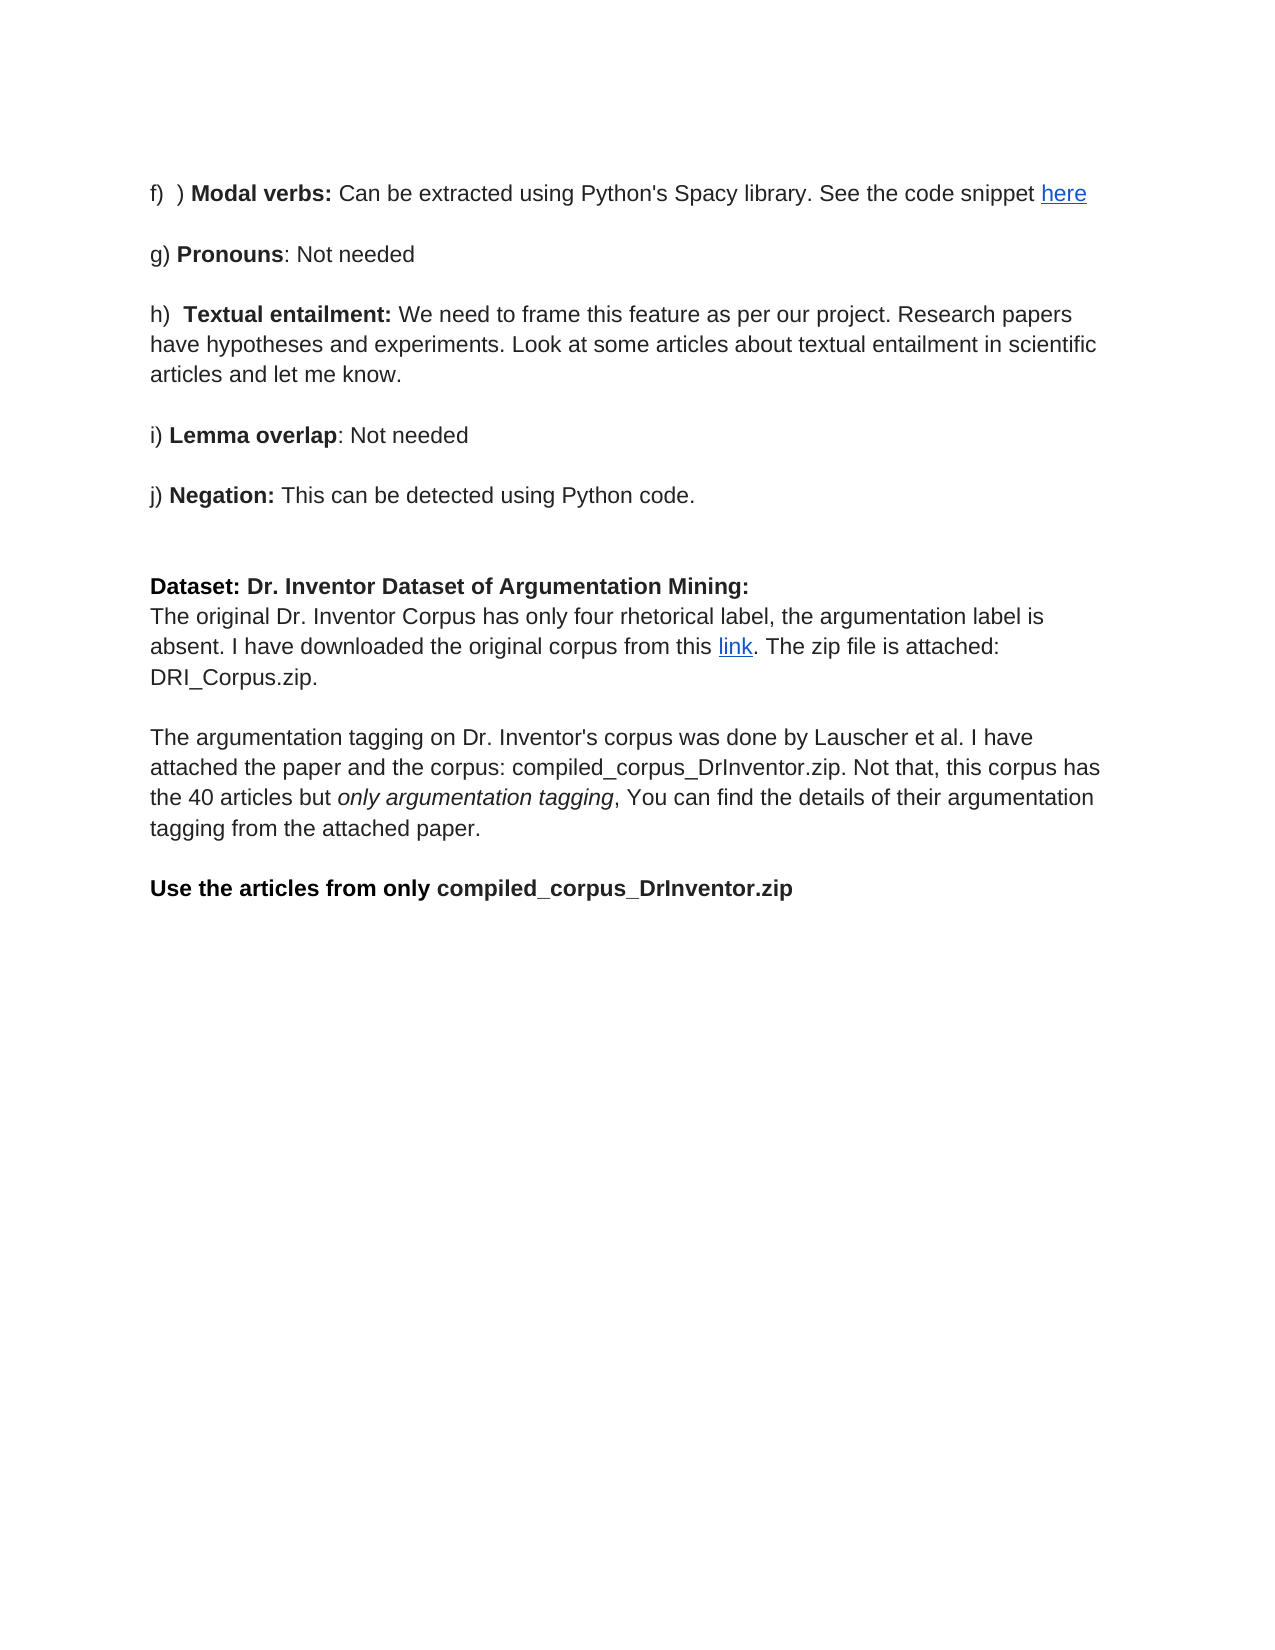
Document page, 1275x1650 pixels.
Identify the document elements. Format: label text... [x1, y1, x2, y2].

text g) Pronouns: Not needed [150, 241, 1125, 267]
text The argumentation tagging on Dr. Inventor's corpus was done by Lauscher et al. I have attached the paper and the corpus: compiled_corpus_DrInventor.zip. Not that, this corpus has the 40 articles but only argumentation tagging, You can find the details of their argumentation tagging from the attached paper. [150, 724, 1125, 841]
text The original Dr. Inventor Corpus has only four rhetorical label, the argumentation label is absent. I have downloaded the original corpus from this link. The zip file is attached: DRI_Corpus.zip. [150, 603, 1125, 690]
text f) ) Modal verbs: Can be extracted using Python's Spacy library. See the code snippet here [150, 180, 1125, 207]
text i) Lemma overlap: Not needed [150, 422, 1125, 448]
text Use the articles from only compiled_corpus_DrInventor.zip [150, 875, 1125, 901]
text h) Textual entailment: We need to frame this feature as per our project. Research papers have hypotheses and experiments. Look at some articles about textual entailment in scientific articles and let me know. [150, 301, 1125, 388]
text j) Negation: This can be detected using Python code. [150, 482, 1125, 509]
text Dataset: Dr. Inventor Dataset of Argumentation Mining: [150, 573, 1125, 599]
